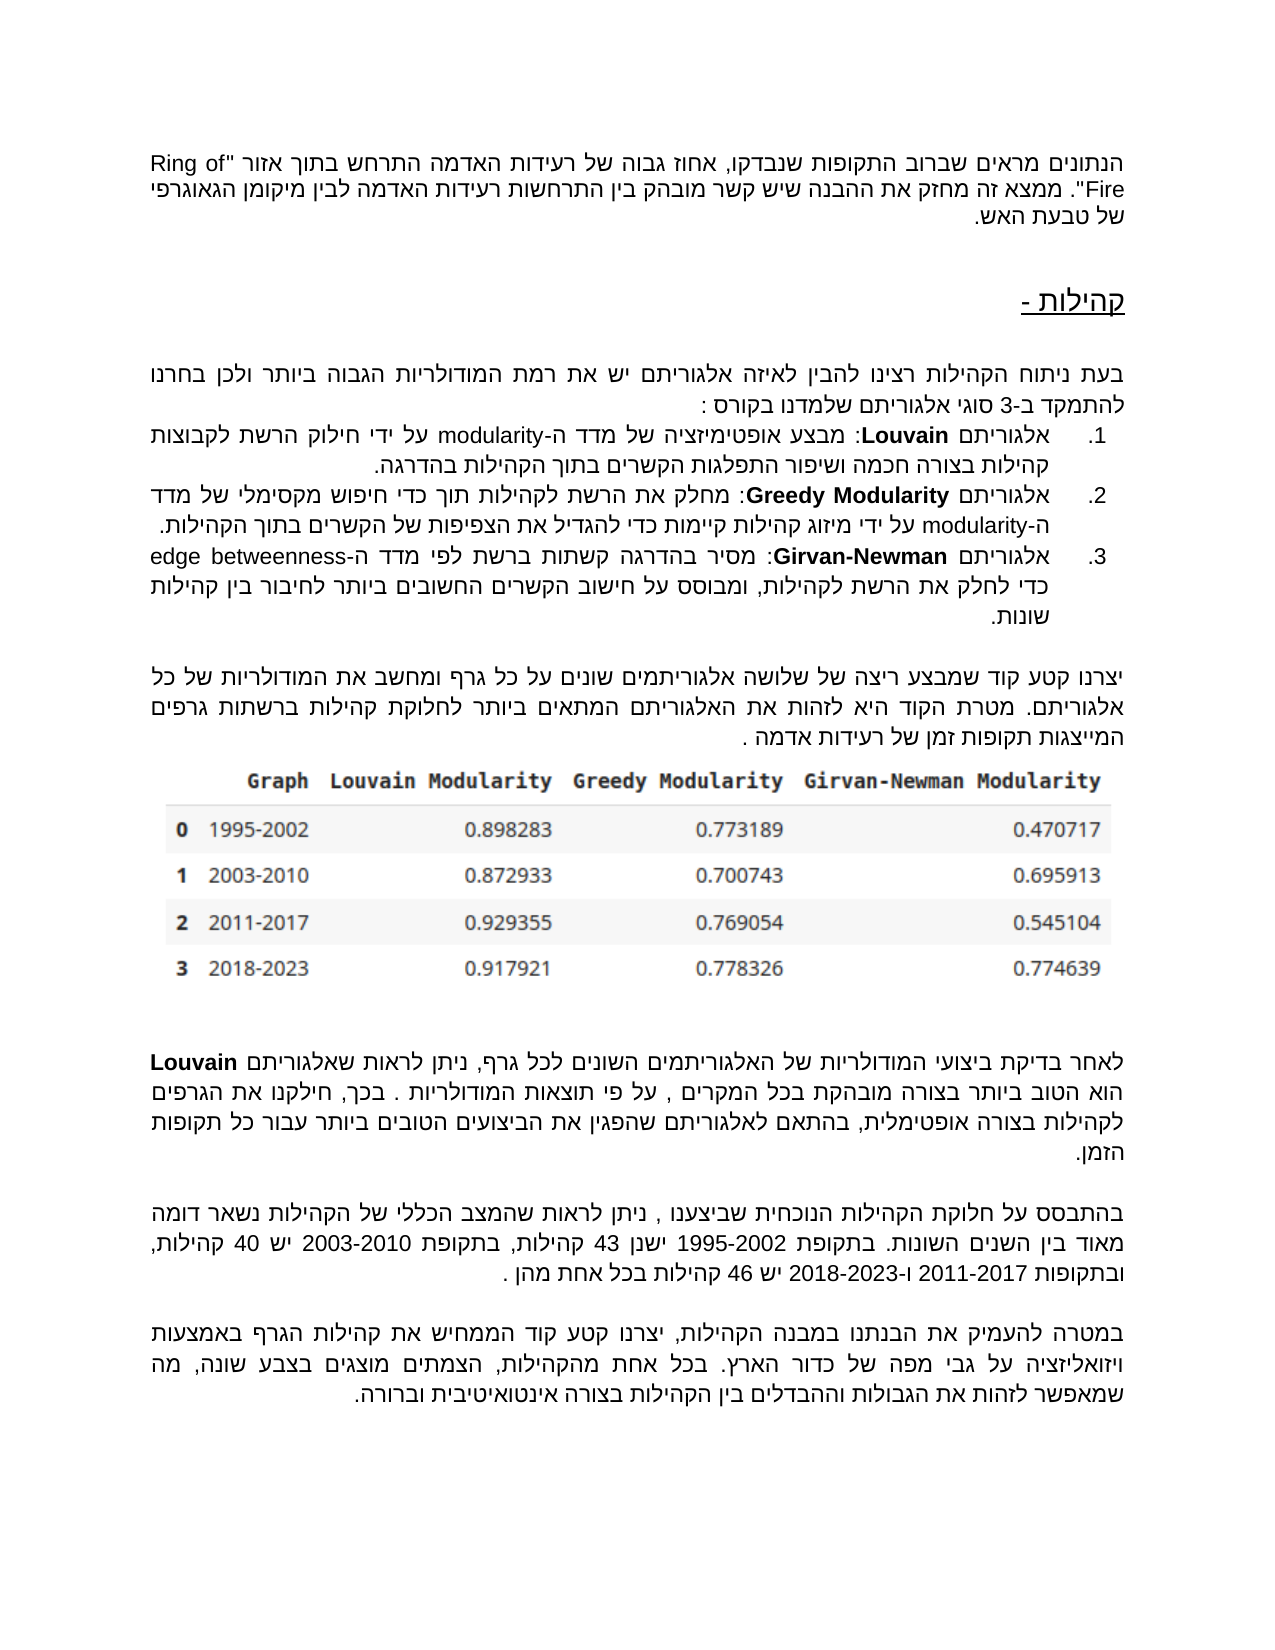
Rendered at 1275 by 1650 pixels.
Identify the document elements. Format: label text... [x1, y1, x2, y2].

text בעת ניתוח הקהילות רצינו להבין לאיזה אלגוריתם יש את רמת המודולריות הגבוה ביותר ולכן בחרנו להתמקד ב-3 סוגי אלגוריתם שלמדנו בקורס : [150, 361, 1125, 418]
text קהילות - [150, 284, 1125, 318]
text יצרנו קטע קוד שמבצע ריצה של שלושה אלגוריתמים שונים על כל גרף ומחשב את המודולריות של כל אלגוריתם. מטרת הקוד היא לזהות את האלגוריתם המתאים ביותר לחלוקת קהילות ברשתות גרפים המייצגות תקופות זמן של רעידות אדמה . [150, 663, 1125, 750]
list אלגוריתם Girvan-Newman: מסיר בהדרגה קשתות ברשת לפי מדד ה-edge betweenness כדי לחלק את הרשת לקהילות, ומבוסס על חישוב הקשרים החשובים ביותר לחיבור בין קהילות שונות. [150, 543, 1087, 629]
text לאחר בדיקת ביצועי המודולריות של האלגוריתמים השונים לכל גרף, ניתן לראות שאלגוריתם Louvain הוא הטוב ביותר בצורה מובהקת בכל המקרים , על פי תוצאות המודולריות . בכך, חילקנו את הגרפים לקהילות בצורה אופטימלית, בהתאם לאלגוריתם שהפגין את הביצועים הטובים ביותר עבור כל תקופות הזמן. [150, 1048, 1125, 1166]
text הנתונים מראים שברוב התקופות שנבדקו, אחוז גבוה של רעידות האדמה התרחש בתוך אזור "Ring of Fire". ממצא זה מחזק את ההבנה שיש קשר מובהק בין התרחשות רעידות האדמה לבין מיקומן הגאוגרפי של טבעת האש. [150, 150, 1125, 229]
text במטרה להעמיק את הבנתנו במבנה הקהילות, יצרנו קטע קוד הממחיש את קהילות הגרף באמצעות ויזואליזציה על גבי מפה של כדור הארץ. בכל אחת מהקהילות, הצמתים מוצגים בצבע שונה, מה שמאפשר לזהות את הגבולות וההבדלים בין הקהילות בצורה אינטואיטיבית וברורה. [150, 1320, 1125, 1407]
text בהתבסס על חלוקת הקהילות הנוכחית שביצענו , ניתן לראות שהמצב הכללי של הקהילות נשאר דומה מאוד בין השנים השונות. בתקופת 1995-2002 ישנן 43 קהילות, בתקופת 2003-2010 יש 40 קהילות, ובתקופות 2011-2017 ו-2018-2023 יש 46 קהילות בכל אחת מהן . [150, 1199, 1125, 1286]
list אלגוריתם Greedy Modularity: מחלק את הרשת לקהילות תוך כדי חיפוש מקסימלי של מדד ה-modularity על ידי מיזוג קהילות קיימות כדי להגדיל את הצפיפות של הקשרים בתוך הקהילות. [150, 482, 1087, 539]
list אלגוריתם Louvain: מבצע אופטימיזציה של מדד ה-modularity על ידי חילוק הרשת לקבוצות קהילות בצורה חכמה ושיפור התפלגות הקשרים בתוך הקהילות בהדרגה. [150, 422, 1087, 478]
picture [150, 754, 1125, 1007]
